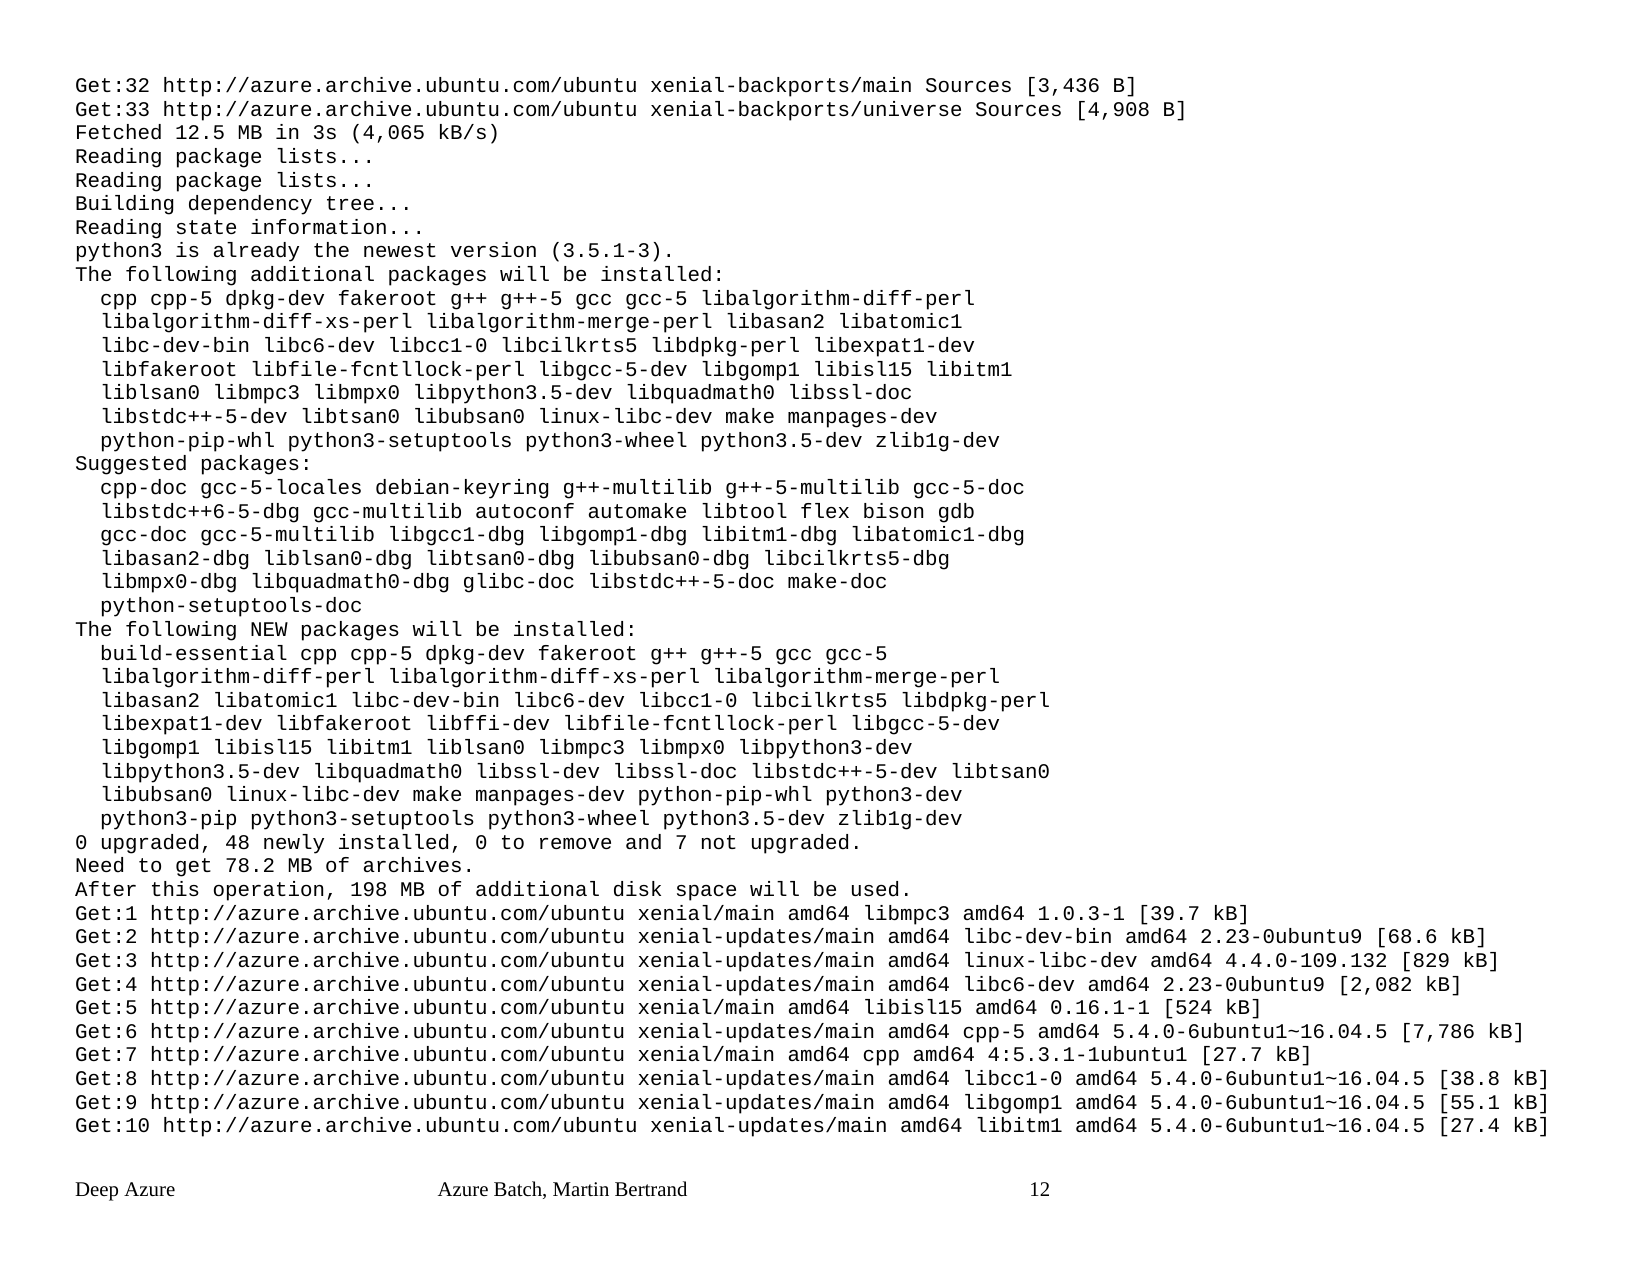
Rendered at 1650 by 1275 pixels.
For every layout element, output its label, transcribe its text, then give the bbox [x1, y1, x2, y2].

text Fetched 12.5 MB in 3s (4,065 kB/s) [75, 122, 1575, 146]
text libstdc++6-5-dbg gcc-multilib autoconf automake libtool flex bison gdb [75, 501, 1575, 524]
text Need to get 78.2 MB of archives. [75, 855, 1575, 879]
text libstdc++-5-dev libtsan0 libubsan0 linux-libc-dev make manpages-dev [75, 406, 1575, 430]
text libpython3.5-dev libquadmath0 libssl-dev libssl-doc libstdc++-5-dev libtsan0 [75, 761, 1575, 784]
text python-pip-whl python3-setuptools python3-wheel python3.5-dev zlib1g-dev [75, 430, 1575, 453]
text python-setuptools-doc [75, 595, 1575, 619]
text Get:6 http://azure.archive.ubuntu.com/ubuntu xenial-updates/main amd64 cpp-5 amd64 5.4.0-6ubuntu1~16.04.5 [7,786 kB] [75, 1021, 1575, 1044]
text libmpx0-dbg libquadmath0-dbg glibc-doc libstdc++-5-doc make-doc [75, 572, 1575, 595]
text gcc-doc gcc-5-multilib libgcc1-dbg libgomp1-dbg libitm1-dbg libatomic1-dbg [75, 524, 1575, 548]
text Reading package lists... [75, 169, 1575, 193]
text Get:8 http://azure.archive.ubuntu.com/ubuntu xenial-updates/main amd64 libcc1-0 amd64 5.4.0-6ubuntu1~16.04.5 [38.8 kB] [75, 1068, 1575, 1092]
text libubsan0 linux-libc-dev make manpages-dev python-pip-whl python3-dev [75, 784, 1575, 808]
text Building dependency tree... [75, 193, 1575, 217]
text libalgorithm-diff-perl libalgorithm-diff-xs-perl libalgorithm-merge-perl [75, 666, 1575, 690]
text Get:33 http://azure.archive.ubuntu.com/ubuntu xenial-backports/universe Sources [4,908 B] [75, 99, 1575, 122]
text 0 upgraded, 48 newly installed, 0 to remove and 7 not upgraded. [75, 832, 1575, 855]
text The following additional packages will be installed: [75, 264, 1575, 288]
text cpp-doc gcc-5-locales debian-keyring g++-multilib g++-5-multilib gcc-5-doc [75, 477, 1575, 501]
text libasan2-dbg liblsan0-dbg libtsan0-dbg libubsan0-dbg libcilkrts5-dbg [75, 548, 1575, 572]
text Suggested packages: [75, 453, 1575, 477]
text Get:10 http://azure.archive.ubuntu.com/ubuntu xenial-updates/main amd64 libitm1 amd64 5.4.0-6ubuntu1~16.04.5 [27.4 kB] [75, 1115, 1575, 1139]
text libalgorithm-diff-xs-perl libalgorithm-merge-perl libasan2 libatomic1 [75, 311, 1575, 335]
text The following NEW packages will be installed: [75, 619, 1575, 642]
text Get:1 http://azure.archive.ubuntu.com/ubuntu xenial/main amd64 libmpc3 amd64 1.0.3-1 [39.7 kB] [75, 903, 1575, 926]
text libfakeroot libfile-fcntllock-perl libgcc-5-dev libgomp1 libisl15 libitm1 [75, 359, 1575, 382]
text Get:3 http://azure.archive.ubuntu.com/ubuntu xenial-updates/main amd64 linux-libc-dev amd64 4.4.0-109.132 [829 kB] [75, 950, 1575, 973]
text libc-dev-bin libc6-dev libcc1-0 libcilkrts5 libdpkg-perl libexpat1-dev [75, 335, 1575, 359]
text Get:32 http://azure.archive.ubuntu.com/ubuntu xenial-backports/main Sources [3,436 B] [75, 75, 1575, 99]
text Get:5 http://azure.archive.ubuntu.com/ubuntu xenial/main amd64 libisl15 amd64 0.16.1-1 [524 kB] [75, 997, 1575, 1021]
text python3 is already the newest version (3.5.1-3). [75, 241, 1575, 264]
text libasan2 libatomic1 libc-dev-bin libc6-dev libcc1-0 libcilkrts5 libdpkg-perl [75, 690, 1575, 713]
text libgomp1 libisl15 libitm1 liblsan0 libmpc3 libmpx0 libpython3-dev [75, 737, 1575, 761]
text python3-pip python3-setuptools python3-wheel python3.5-dev zlib1g-dev [75, 808, 1575, 832]
text Get:7 http://azure.archive.ubuntu.com/ubuntu xenial/main amd64 cpp amd64 4:5.3.1-1ubuntu1 [27.7 kB] [75, 1044, 1575, 1068]
text After this operation, 198 MB of additional disk space will be used. [75, 879, 1575, 903]
text Get:9 http://azure.archive.ubuntu.com/ubuntu xenial-updates/main amd64 libgomp1 amd64 5.4.0-6ubuntu1~16.04.5 [55.1 kB] [75, 1092, 1575, 1115]
text cpp cpp-5 dpkg-dev fakeroot g++ g++-5 gcc gcc-5 libalgorithm-diff-perl [75, 288, 1575, 311]
text libexpat1-dev libfakeroot libffi-dev libfile-fcntllock-perl libgcc-5-dev [75, 713, 1575, 737]
text Reading package lists... [75, 146, 1575, 169]
text Get:4 http://azure.archive.ubuntu.com/ubuntu xenial-updates/main amd64 libc6-dev amd64 2.23-0ubuntu9 [2,082 kB] [75, 973, 1575, 997]
text Get:2 http://azure.archive.ubuntu.com/ubuntu xenial-updates/main amd64 libc-dev-bin amd64 2.23-0ubuntu9 [68.6 kB] [75, 926, 1575, 950]
text Reading state information... [75, 217, 1575, 241]
text liblsan0 libmpc3 libmpx0 libpython3.5-dev libquadmath0 libssl-doc [75, 382, 1575, 406]
text build-essential cpp cpp-5 dpkg-dev fakeroot g++ g++-5 gcc gcc-5 [75, 642, 1575, 666]
